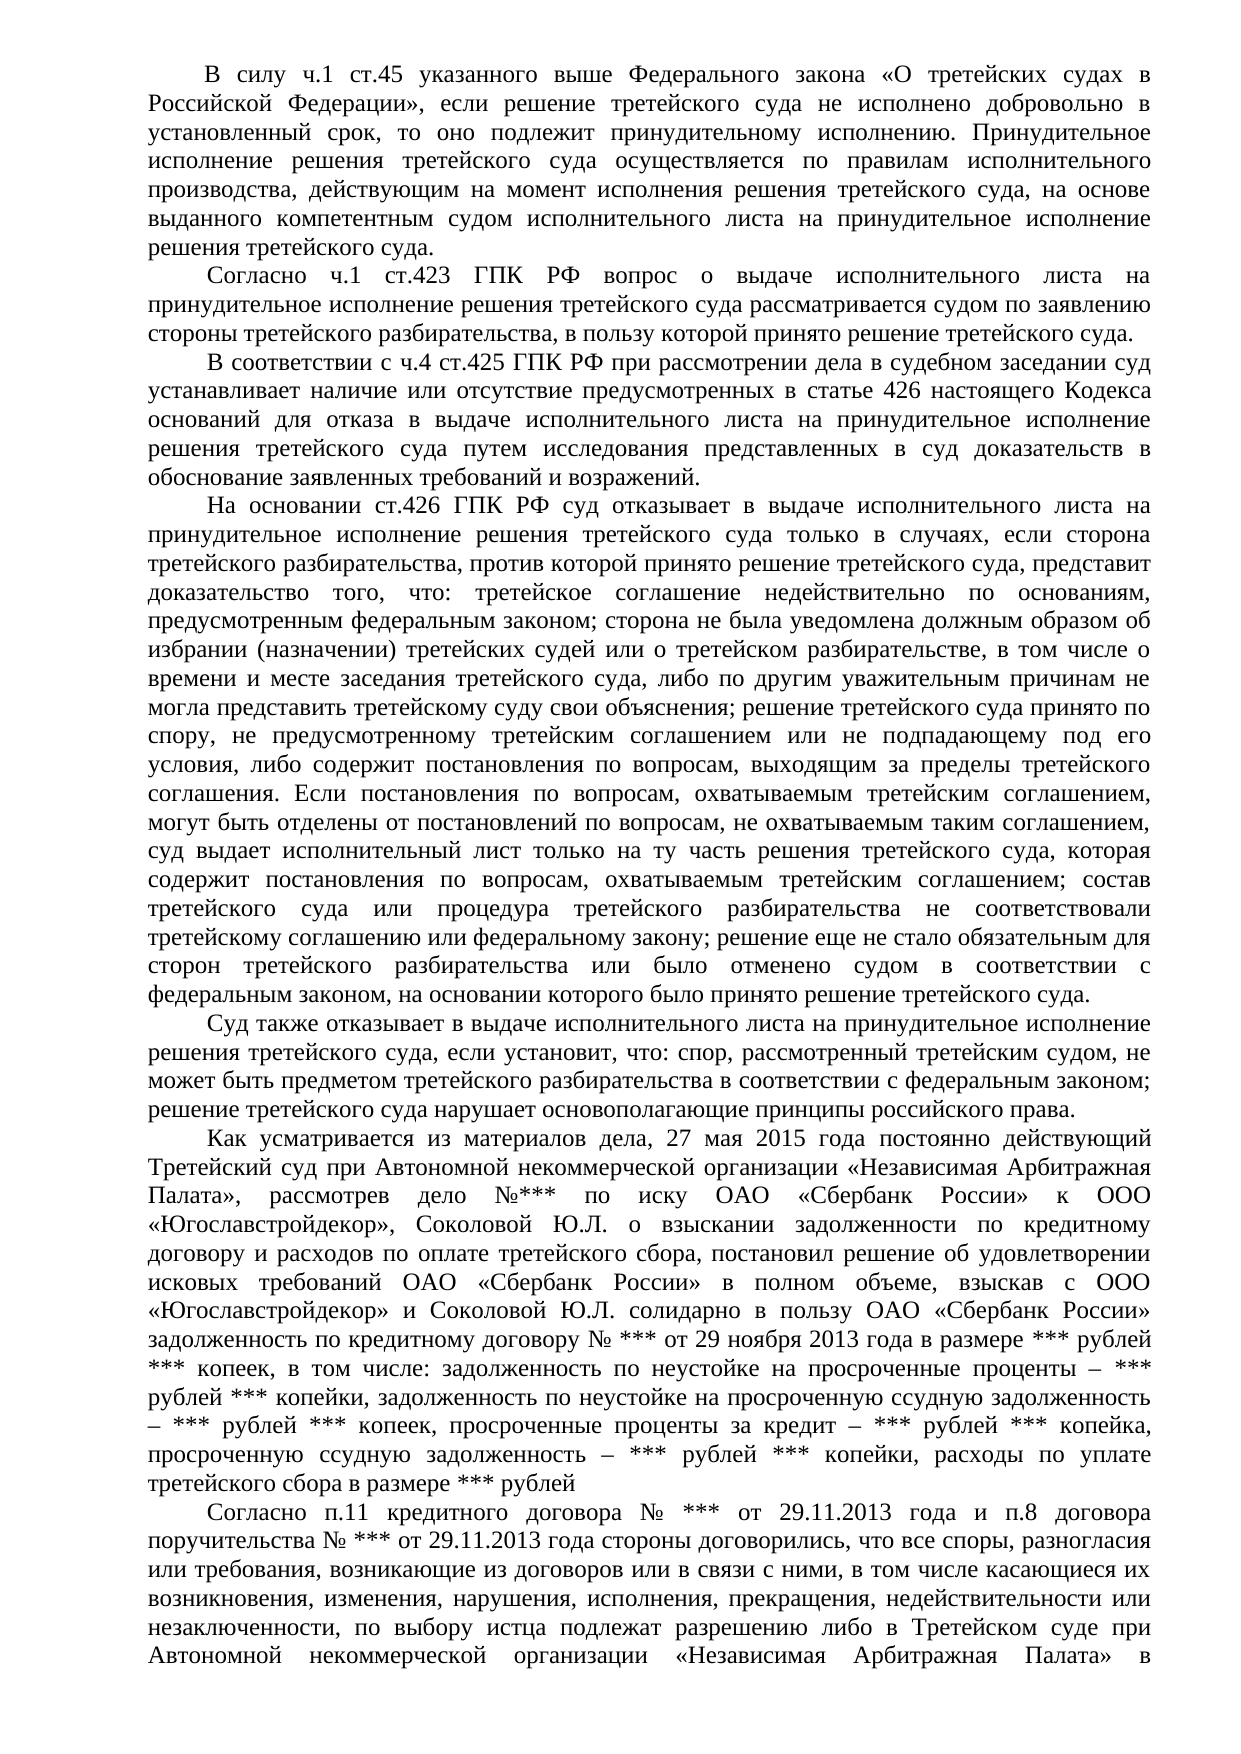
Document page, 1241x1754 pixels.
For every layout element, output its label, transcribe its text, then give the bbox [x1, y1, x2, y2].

text На основании ст.426 ГПК РФ суд отказывает в выдаче исполнительного листа на принудительное исполнение решения третейского суда только в случаях, если сторона третейского разбирательства, против которой принято решение третейского суда, представит доказательство того, что: третейское соглашение недействительно по основаниям, предусмотренным федеральным законом; сторона не была уведомлена должным образом об избрании (назначении) третейских судей или о третейском разбирательстве, в том числе о времени и месте заседания третейского суда, либо по другим уважительным причинам не могла представить третейскому суду свои объяснения; решение третейского суда принято по спору, не предусмотренному третейским соглашением или не подпадающему под его условия, либо содержит постановления по вопросам, выходящим за пределы третейского соглашения. Если постановления по вопросам, охватываемым третейским соглашением, могут быть отделены от постановлений по вопросам, не охватываемым таким соглашением, суд выдает исполнительный лист только на ту часть решения третейского суда, которая содержит постановления по вопросам, охватываемым третейским соглашением; состав третейского суда или процедура третейского разбирательства не соответствовали третейскому соглашению или федеральному закону; решение еще не стало обязательным для сторон третейского разбирательства или было отменено судом в соответствии с федеральным законом, на основании которого было принято решение третейского суда. [148, 490, 1152, 1008]
text Как усматривается из материалов дела, 27 мая 2015 года постоянно действующий Третейский суд при Автономной некоммерческой организации «Независимая Арбитражная Палата», рассмотрев дело №*** по иску ОАО «Сбербанк России» к ООО «Югославстройдекор», Соколовой Ю.Л. о взыскании задолженности по кредитному договору и расходов по оплате третейского сбора, постановил решение об удовлетворении исковых требований ОАО «Сбербанк России» в полном объеме, взыскав с ООО «Югославстройдекор» и Соколовой Ю.Л. солидарно в пользу ОАО «Сбербанк России» задолженность по кредитному договору № *** от 29 ноября 2013 года в размере *** рублей *** копеек, в том числе: задолженность по неустойке на просроченные проценты – *** рублей *** копейки, задолженность по неустойке на просроченную ссудную задолженность – *** рублей *** копеек, просроченные проценты за кредит – *** рублей *** копейка, просроченную ссудную задолженность – *** рублей *** копейки, расходы по уплате третейского сбора в размере *** рублей [148, 1123, 1152, 1497]
text В силу ч.1 ст.45 указанного выше Федерального закона «О третейских судах в Российской Федерации», если решение третейского суда не исполнено добровольно в установленный срок, то оно подлежит принудительному исполнению. Принудительное исполнение решения третейского суда осуществляется по правилам исполнительного производства, действующим на момент исполнения решения третейского суда, на основе выданного компетентным судом исполнительного листа на принудительное исполнение решения третейского суда. [148, 59, 1152, 260]
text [148, 1497, 1152, 1669]
text Согласно ч.1 ст.423 ГПК РФ вопрос о выдаче исполнительного листа на принудительное исполнение решения третейского суда рассматривается судом по заявлению стороны третейского разбирательства, в пользу которой принято решение третейского суда. [148, 260, 1152, 347]
text Суд также отказывает в выдаче исполнительного листа на принудительное исполнение решения третейского суда, если установит, что: спор, рассмотренный третейским судом, не может быть предметом третейского разбирательства в соответствии с федеральным законом; решение третейского суда нарушает основополагающие принципы российского права. [148, 1008, 1152, 1123]
text В соответствии с ч.4 ст.425 ГПК РФ при рассмотрении дела в судебном заседании суд устанавливает наличие или отсутствие предусмотренных в статье 426 настоящего Кодекса оснований для отказа в выдаче исполнительного листа на принудительное исполнение решения третейского суда путем исследования представленных в суд доказательств в обоснование заявленных требований и возражений. [148, 347, 1152, 490]
